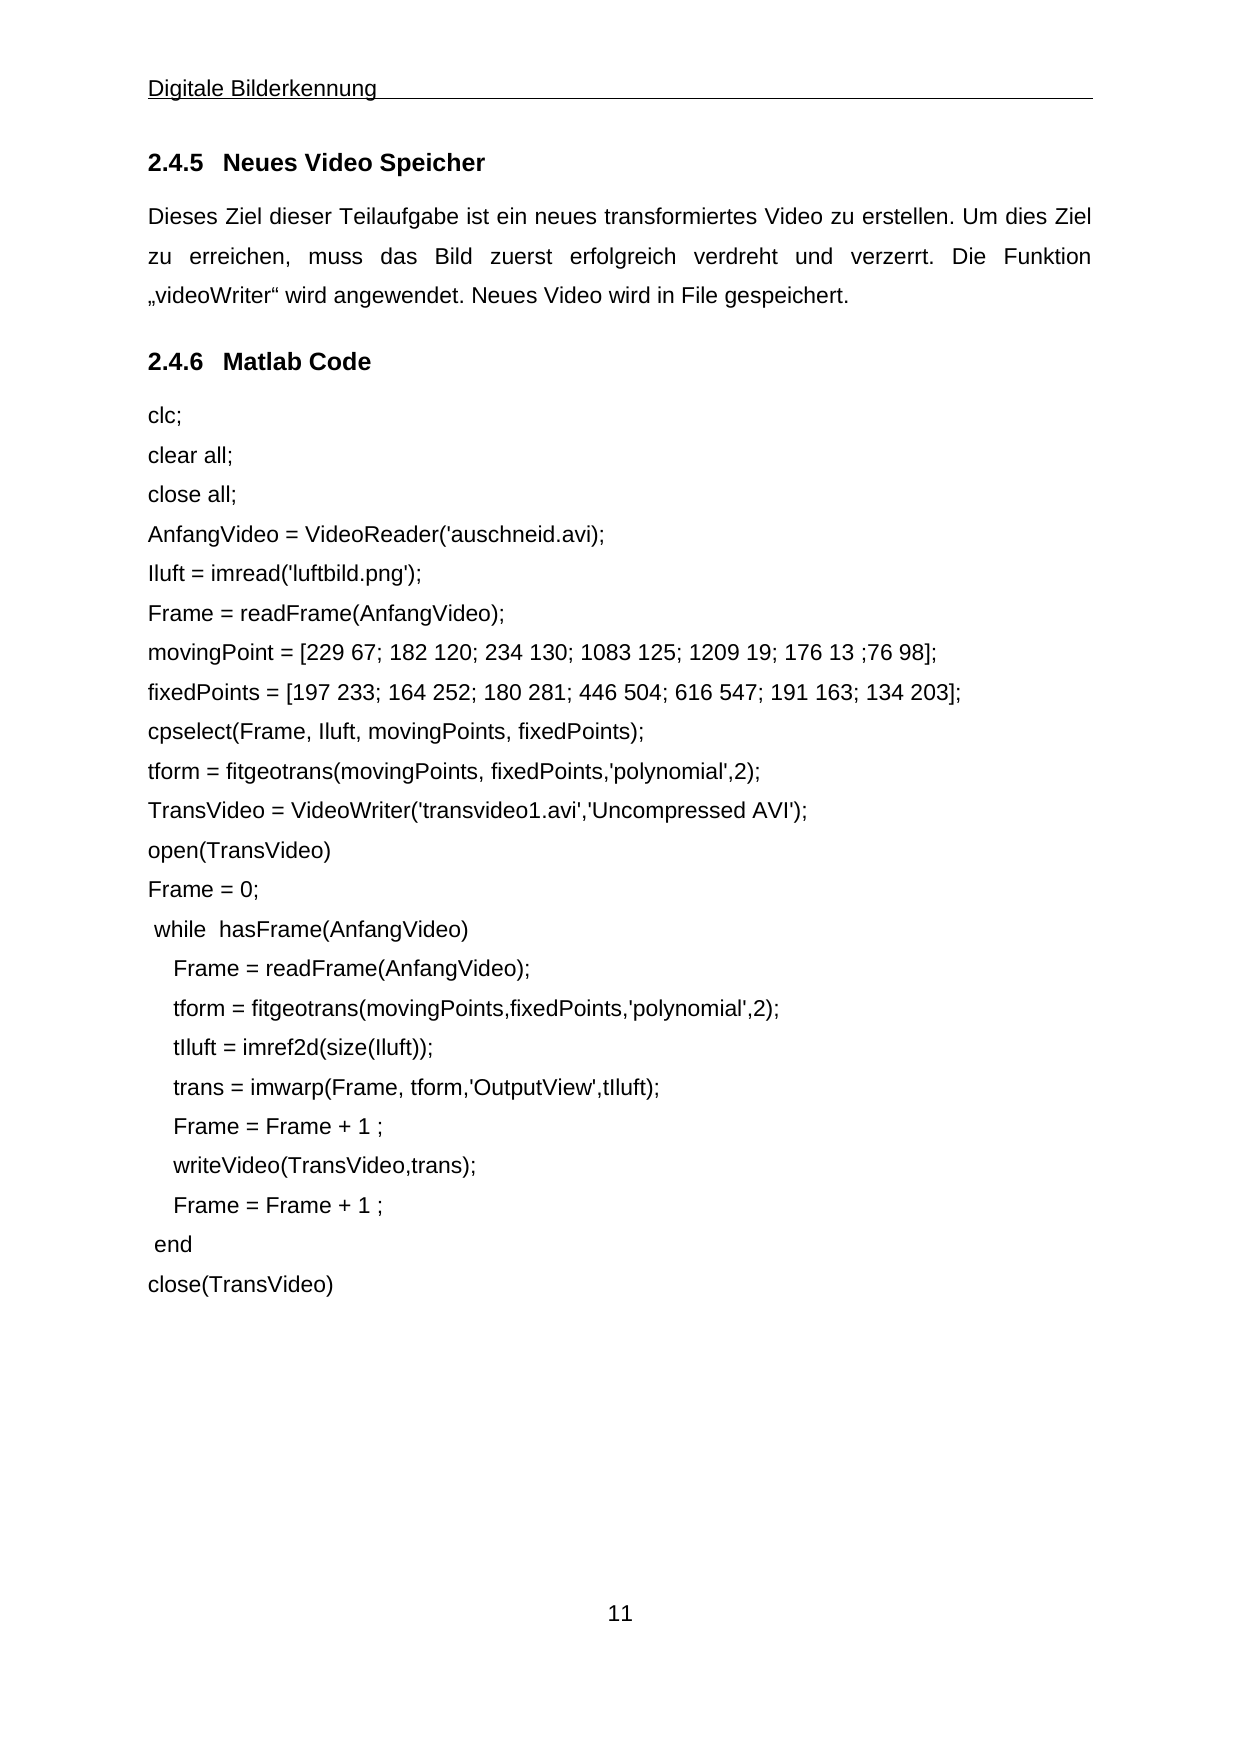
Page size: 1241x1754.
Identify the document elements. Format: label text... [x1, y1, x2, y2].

subtitle Matlab Code [148, 347, 1092, 376]
text TransVideo = VideoWriter('transvideo1.avi','Uncompressed AVI'); [148, 797, 1092, 823]
text clear all; [148, 442, 1092, 468]
text Frame = 0; [148, 876, 1092, 902]
text tform = fitgeotrans(movingPoints, fixedPoints,'polynomial',2); [148, 758, 1092, 784]
text Iluft = imread('luftbild.png'); [148, 560, 1092, 587]
subtitle Neues Video Speicher [148, 148, 1092, 176]
text trans = imwarp(Frame, tform,'OutputView',tIluft); [148, 1073, 1092, 1100]
text Frame = Frame + 1 ; [148, 1113, 1092, 1139]
text tIluft = imref2d(size(Iluft)); [148, 1034, 1092, 1060]
text end [148, 1231, 1092, 1258]
text open(TransVideo) [148, 837, 1092, 863]
text fixedPoints = [197 233; 164 252; 180 281; 446 504; 616 547; 191 163; 134 203]; [148, 679, 1092, 705]
text movingPoint = [229 67; 182 120; 234 130; 1083 125; 1209 19; 176 13 ;76 98]; [148, 639, 1092, 666]
text close(TransVideo) [148, 1271, 1092, 1297]
text cpselect(Frame, Iluft, movingPoints, fixedPoints); [148, 718, 1092, 744]
text while hasFrame(AnfangVideo) [148, 916, 1092, 942]
text Frame = readFrame(AnfangVideo); [148, 600, 1092, 626]
text Frame = Frame + 1 ; [148, 1192, 1092, 1218]
text tform = fitgeotrans(movingPoints,fixedPoints,'polynomial',2); [148, 994, 1092, 1021]
text clc; [148, 402, 1092, 429]
text Dieses Ziel dieser Teilaufgabe ist ein neues transformiertes Video zu erstellen. Um dies Ziel zu erreichen, muss das Bild zuerst erfolgreich verdreht und verzerrt. Die Funktion „videoWriter“ wird angewendet. Neues Video wird in File gespeichert. [148, 203, 1092, 309]
text writeVideo(TransVideo,trans); [148, 1152, 1092, 1179]
text AnfangVideo = VideoReader('auschneid.avi); [148, 521, 1092, 547]
text Frame = readFrame(AnfangVideo); [148, 955, 1092, 981]
text close all; [148, 481, 1092, 508]
